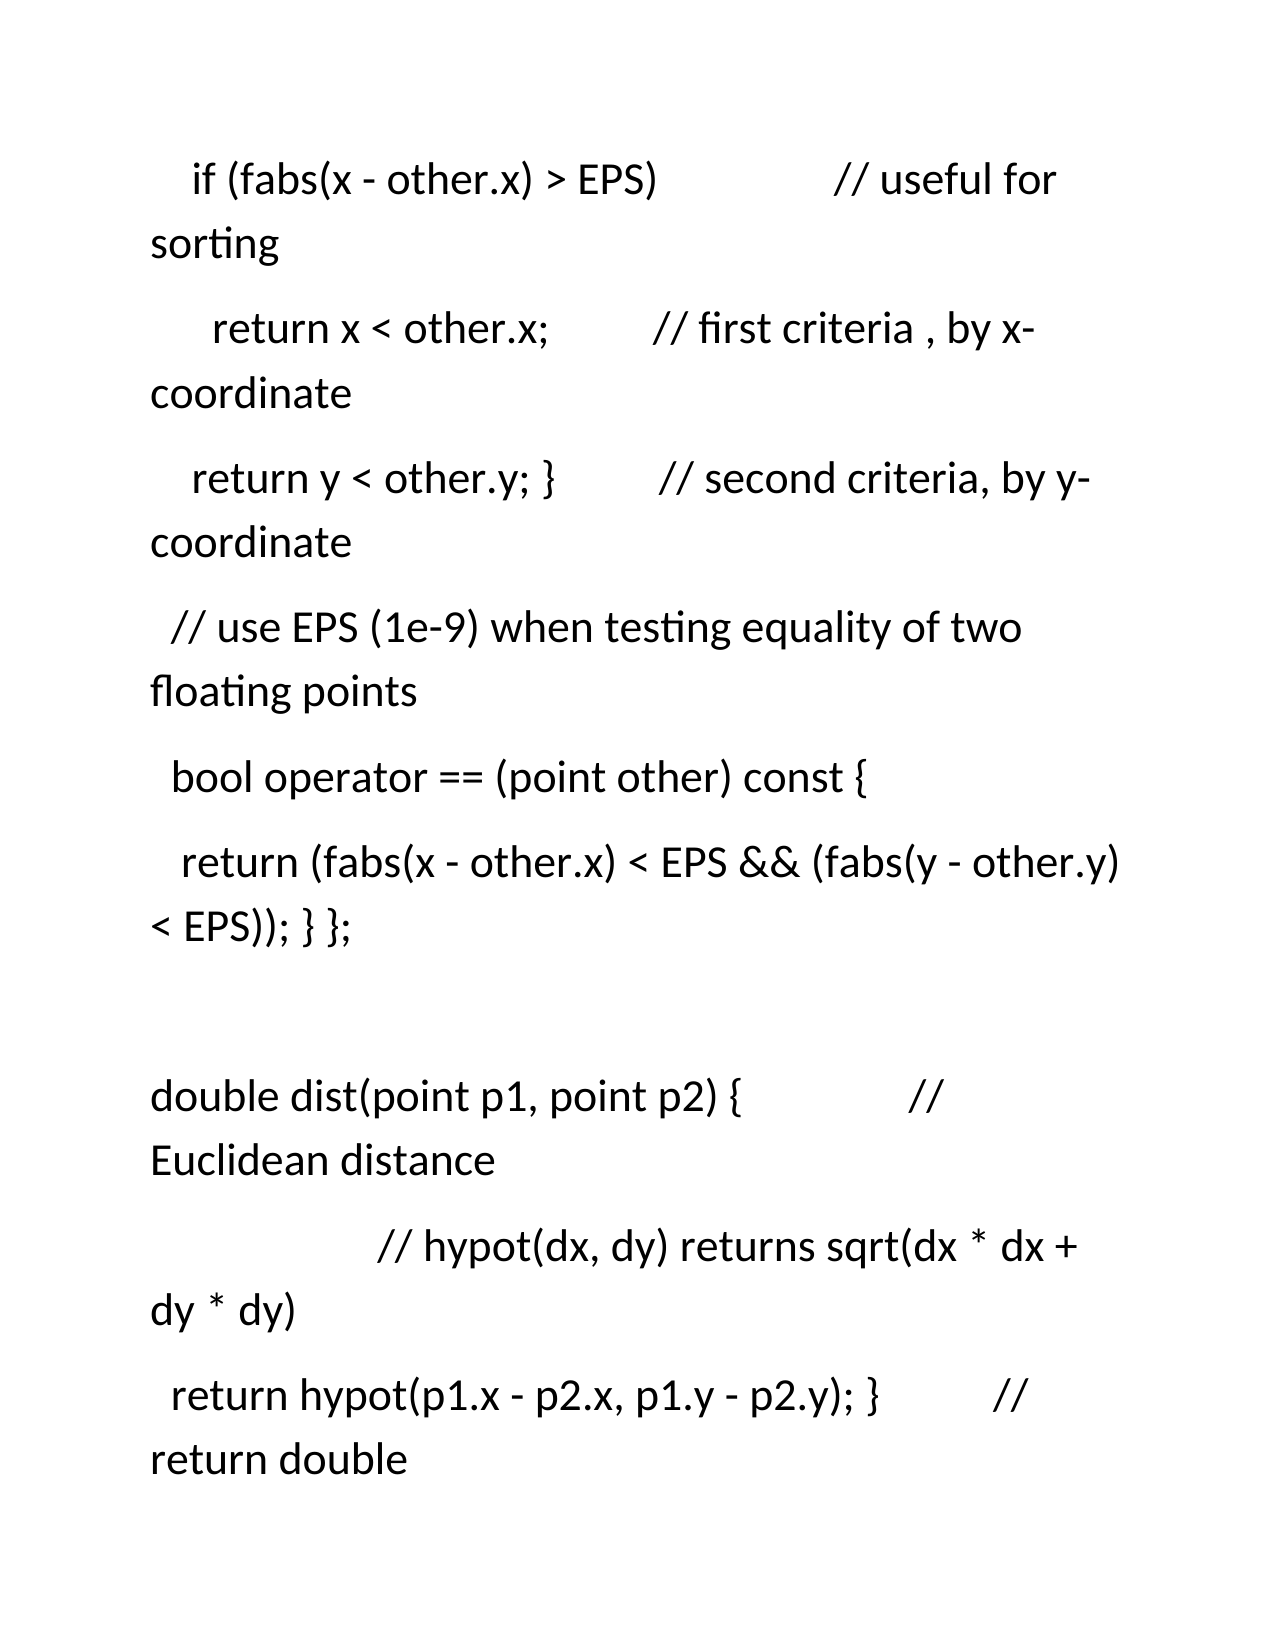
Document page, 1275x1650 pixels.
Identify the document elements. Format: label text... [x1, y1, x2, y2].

text // use EPS (1e-9) when testing equality of two floating points [150, 598, 1125, 718]
text return (fabs(x - other.x) < EPS && (fabs(y - other.y) < EPS)); } }; [150, 833, 1125, 953]
text return y < other.y; } // second criteria, by y-coordinate [150, 449, 1125, 569]
text return x < other.x; // first criteria , by x-coordinate [150, 299, 1125, 419]
text return hypot(p1.x - p2.x, p1.y - p2.y); } // return double [150, 1366, 1125, 1486]
text bool operator == (point other) const { [150, 747, 1125, 803]
text double dist(point p1, point p2) { // Euclidean distance [150, 1067, 1125, 1187]
text // hypot(dx, dy) returns sqrt(dx * dx + dy * dy) [150, 1216, 1125, 1337]
text if (fabs(x - other.x) > EPS) // useful for sorting [150, 150, 1125, 270]
